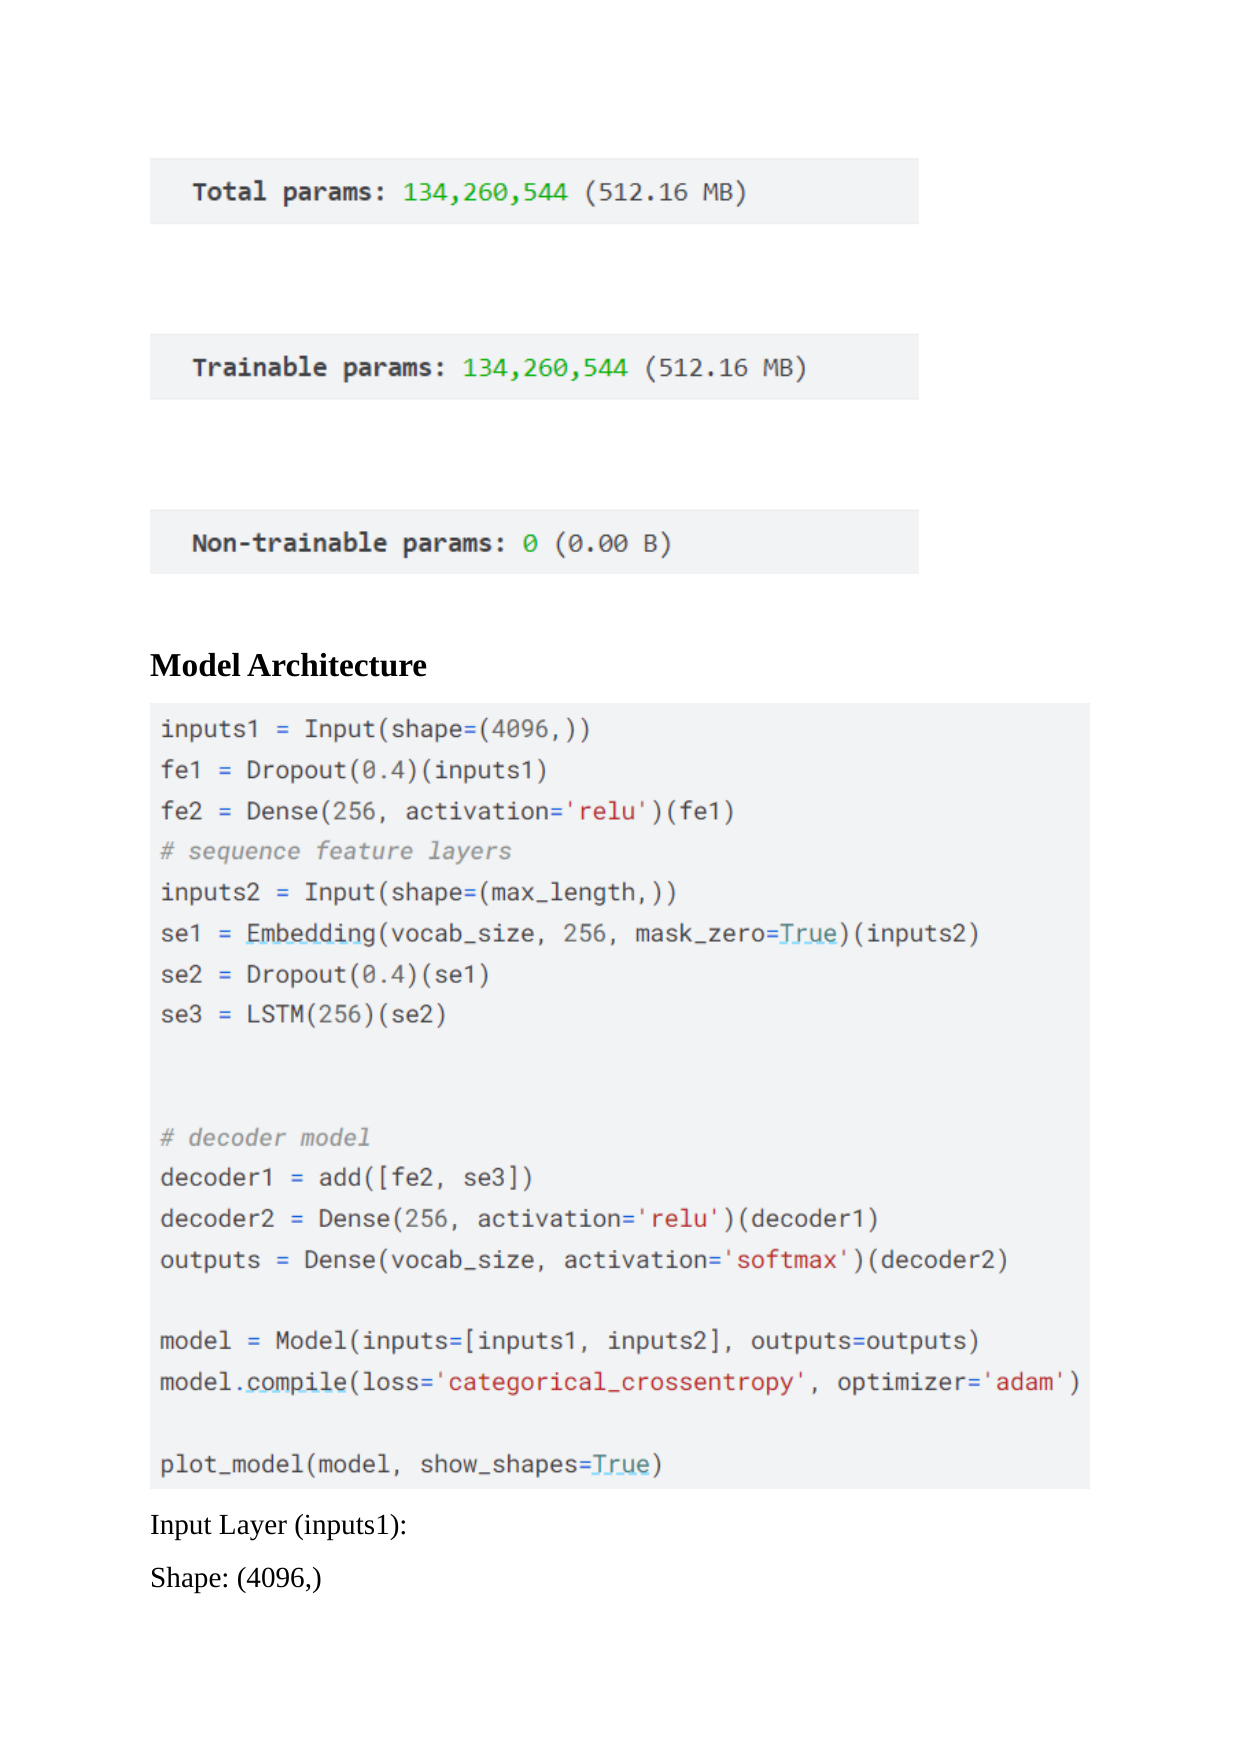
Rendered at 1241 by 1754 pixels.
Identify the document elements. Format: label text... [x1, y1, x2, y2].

picture [150, 703, 1091, 1489]
picture [150, 150, 919, 574]
text Input Layer (inputs1): [150, 1507, 1090, 1541]
text Model Architecture [150, 645, 1090, 683]
text Shape: (4096,) [150, 1560, 1090, 1594]
